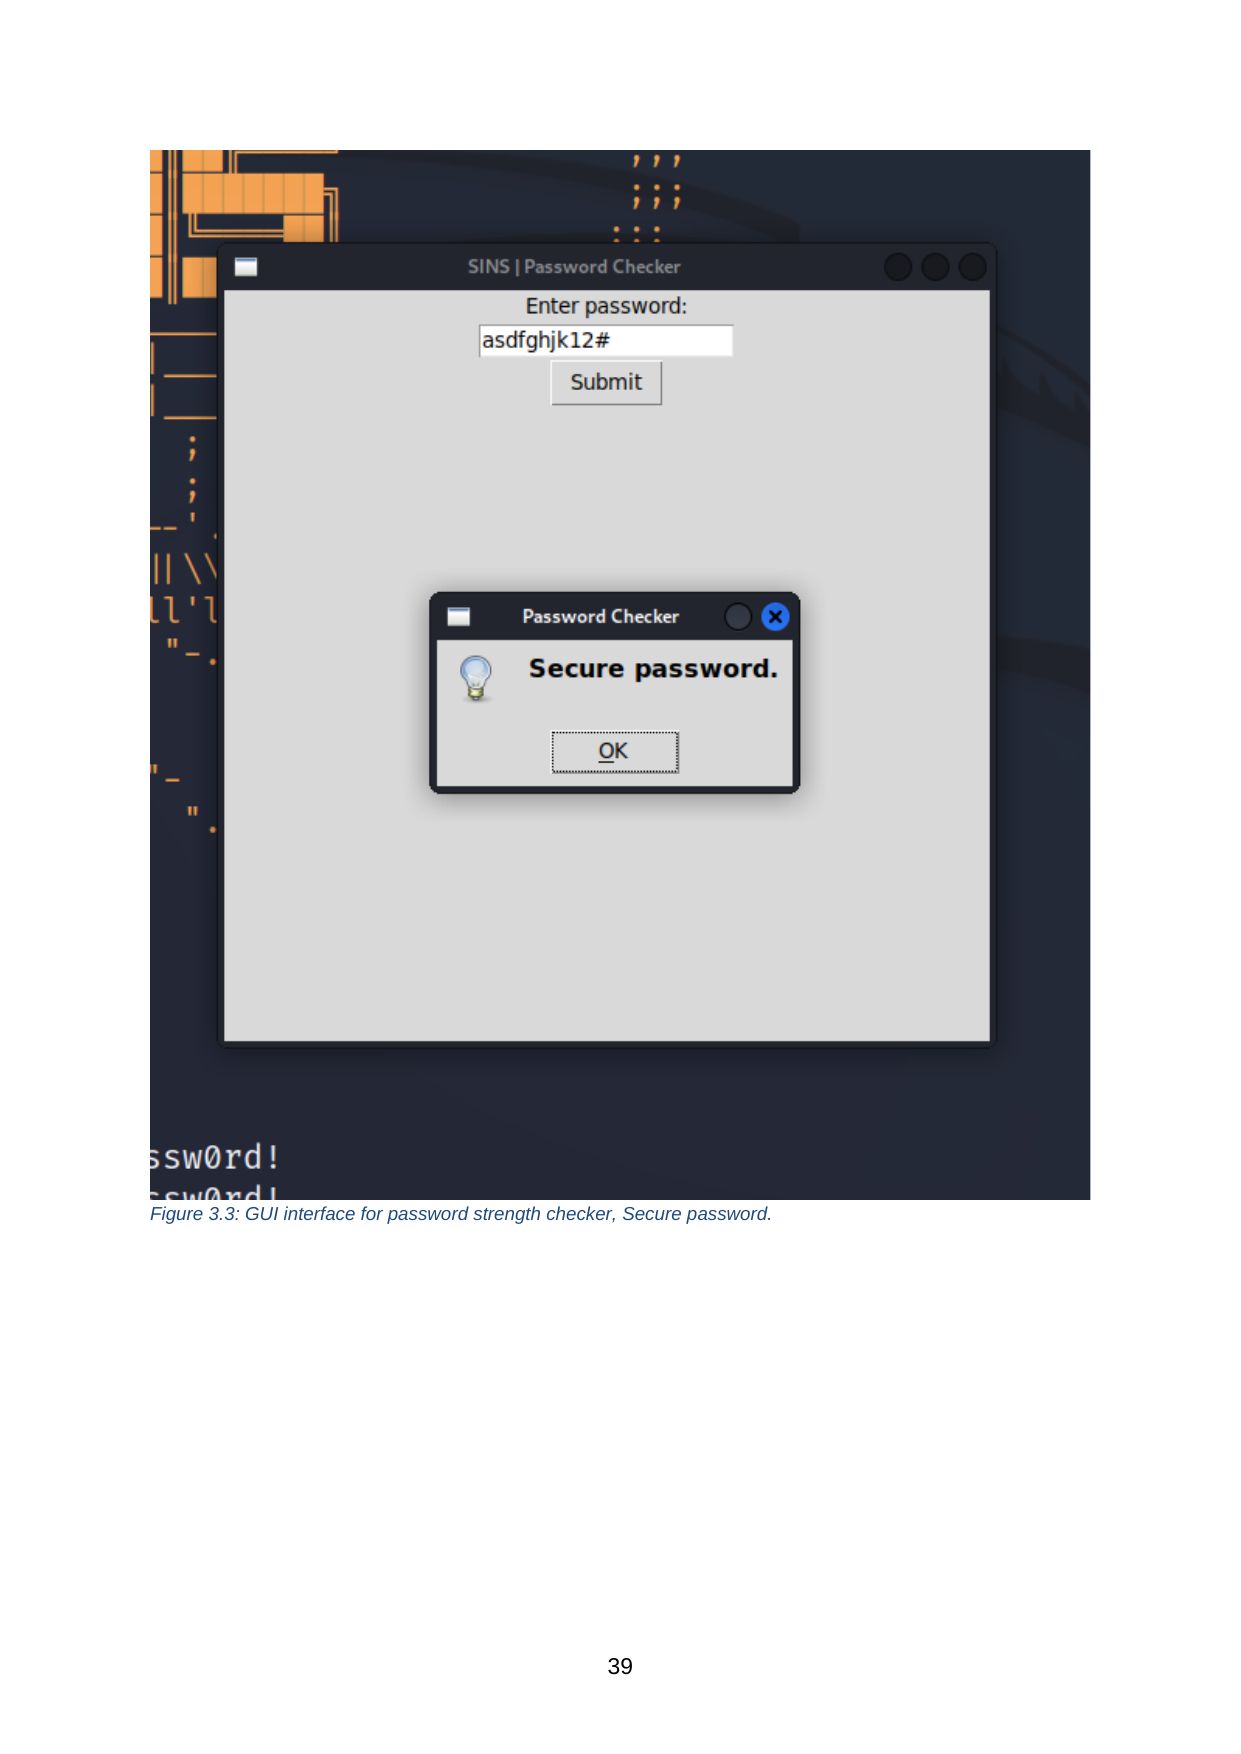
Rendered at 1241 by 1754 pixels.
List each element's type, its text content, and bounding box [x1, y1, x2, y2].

picture [150, 150, 1091, 1200]
text Figure 3.3: GUI interface for password strength checker, Secure password. [150, 1203, 1090, 1224]
